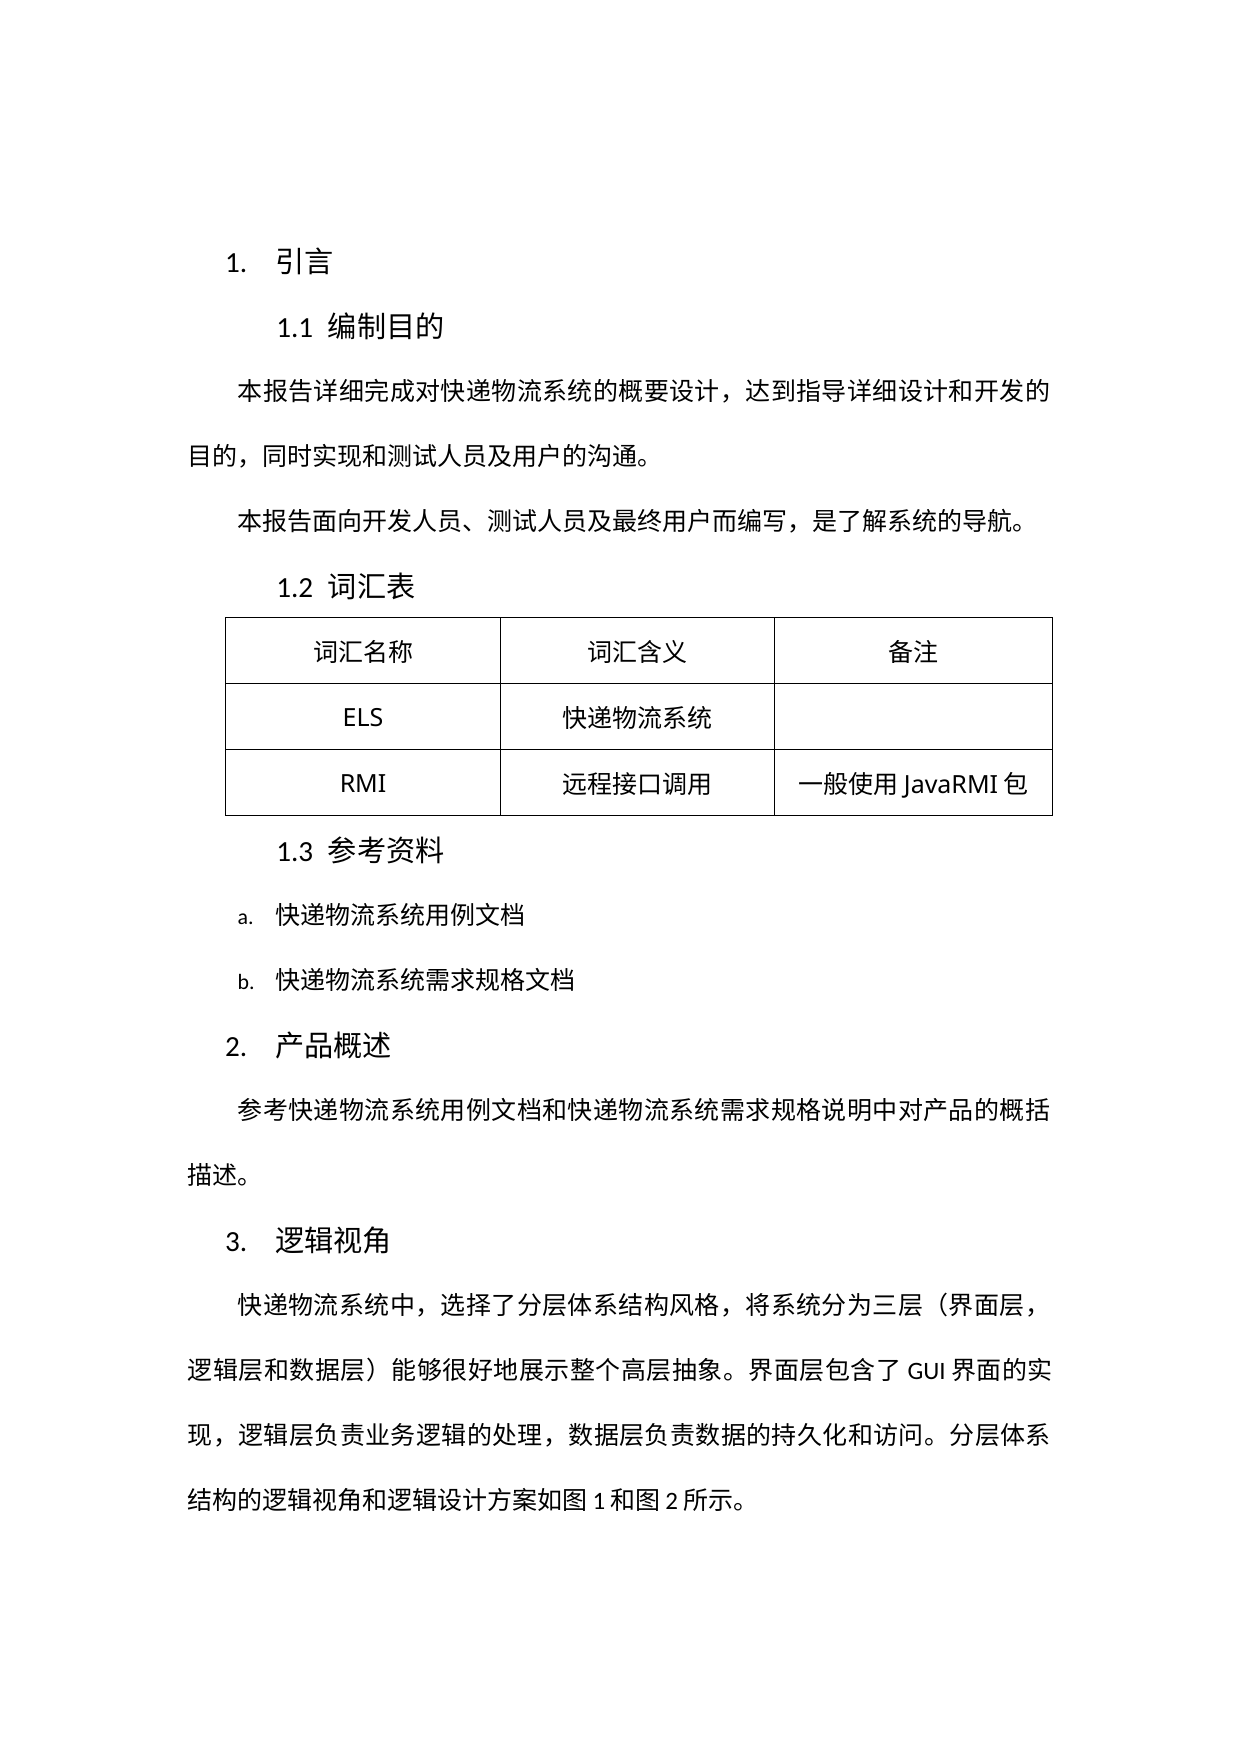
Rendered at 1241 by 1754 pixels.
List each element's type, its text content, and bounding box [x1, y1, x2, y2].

text 参考快递物流系统用例文档和快递物流系统需求规格说明中对产品的概括描述。 [187, 1076, 1053, 1206]
table_cell [775, 684, 1052, 749]
table_cell 一般使用JavaRMI包 [775, 750, 1052, 815]
text 逻辑视角 [225, 1206, 1053, 1271]
table_cell ELS [226, 684, 500, 749]
text 快递物流系统中，选择了分层体系结构风格，将系统分为三层（界面层，逻辑层和数据层）能够很好地展示整个高层抽象。界面层包含了GUI界面的实现，逻辑层负责业务逻辑的处理，数据层负责数据的持久化和访问。分层体系结构的逻辑视角和逻辑设计方案如图1和图2所示。 [187, 1271, 1053, 1531]
table_cell RMI [226, 750, 500, 815]
list 编制目的 [276, 292, 1053, 357]
text 本报告面向开发人员、测试人员及最终用户而编写，是了解系统的导航。 [187, 487, 1053, 552]
text 产品概述 [225, 1011, 1053, 1076]
table_cell 远程接口调用 [501, 750, 774, 815]
text 引言 [225, 227, 1053, 292]
list 快递物流系统用例文档 [187, 881, 1053, 946]
table_header 备注 [775, 618, 1052, 683]
list 快递物流系统需求规格文档 [187, 946, 1053, 1011]
text 本报告详细完成对快递物流系统的概要设计，达到指导详细设计和开发的目的，同时实现和测试人员及用户的沟通。 [187, 357, 1053, 487]
table_header 词汇含义 [501, 618, 774, 683]
table_cell 快递物流系统 [501, 684, 774, 749]
list 参考资料 [276, 816, 1053, 881]
list 词汇表 [276, 552, 1053, 617]
table_header 词汇名称 [226, 618, 500, 683]
